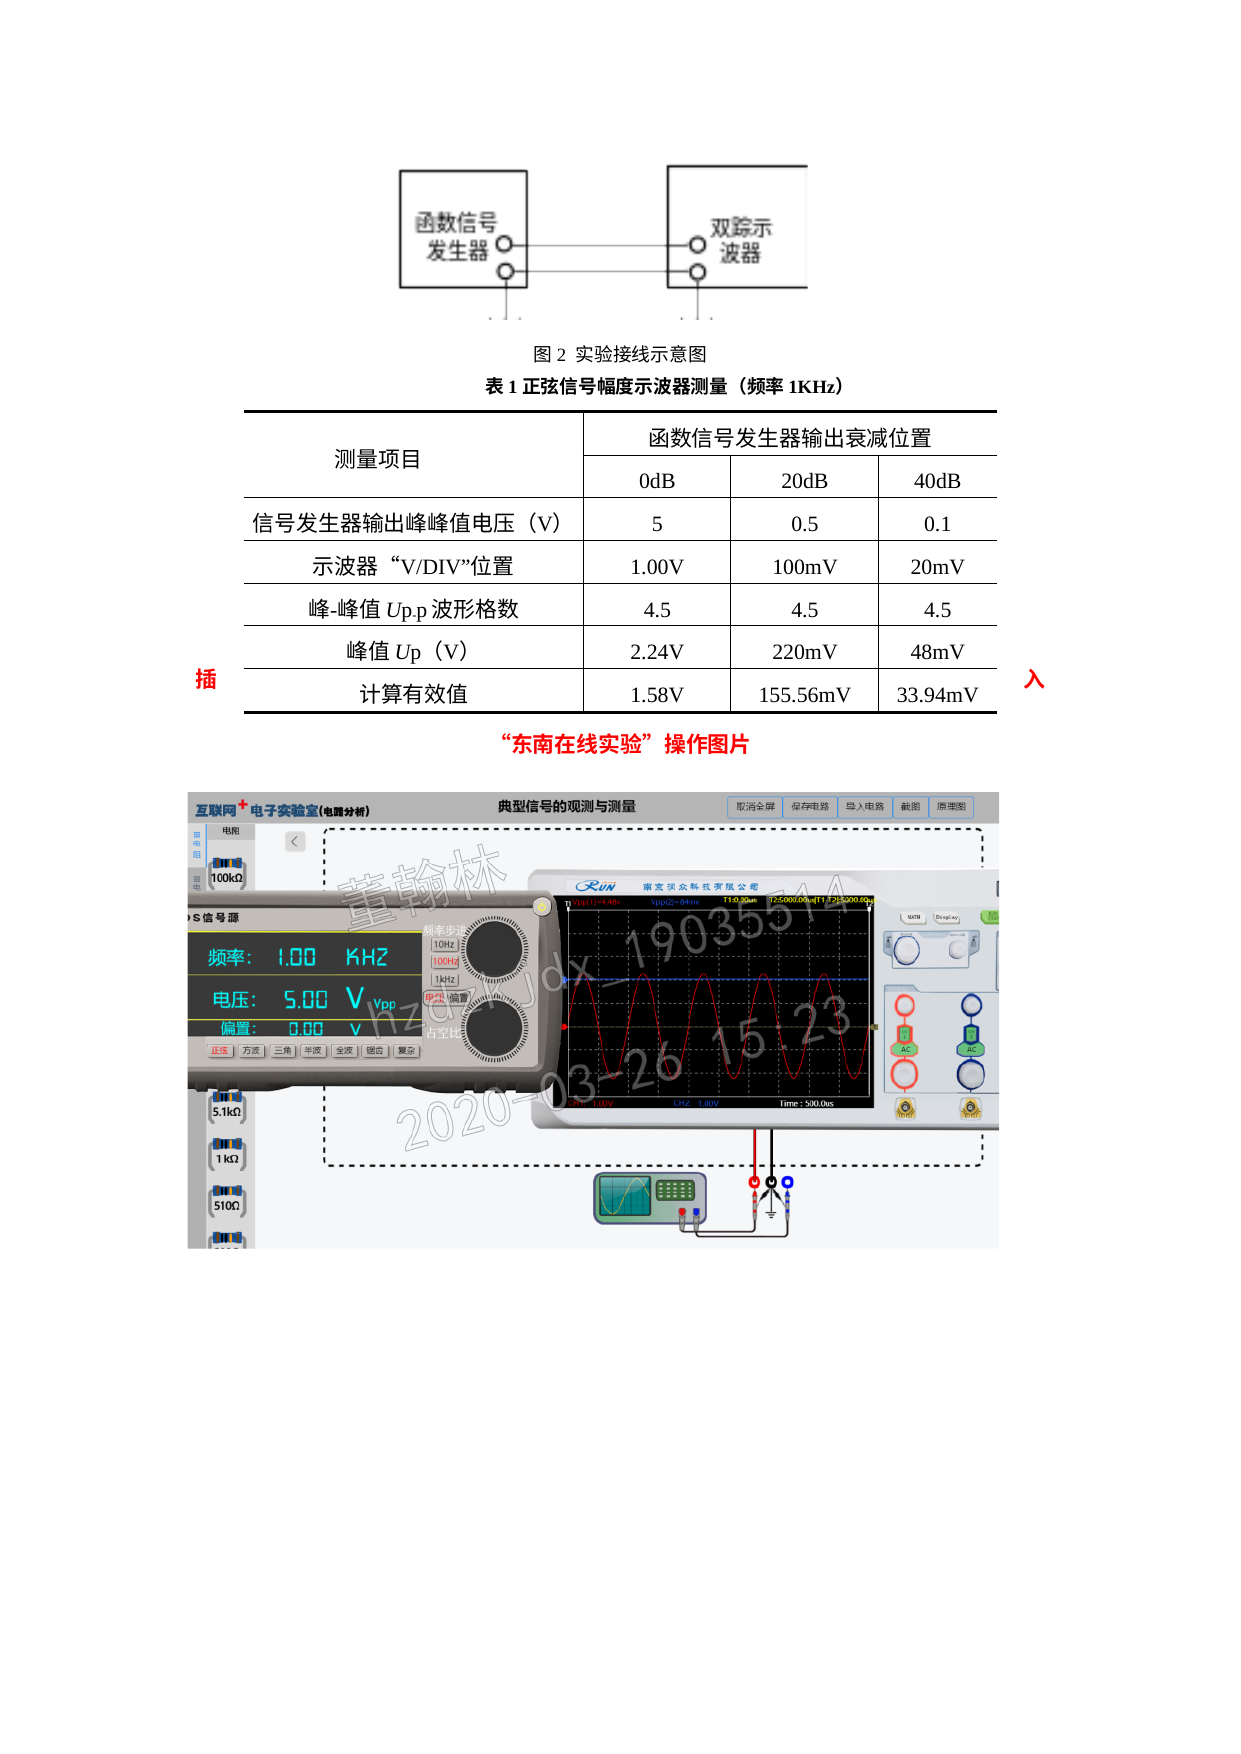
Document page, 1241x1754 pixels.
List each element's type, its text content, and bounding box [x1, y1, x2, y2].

table_cell 20dB [731, 456, 878, 497]
table_cell 4.5 [879, 584, 997, 625]
table_header 函数信号发生器输出衰减位置 [584, 413, 997, 454]
text 表1 正弦信号幅度示波器测量（频率1KHz） [187, 369, 1053, 402]
table_cell 计算有效值 [244, 669, 583, 711]
table_cell 2.24V [584, 626, 730, 668]
table_cell 100mV [731, 541, 878, 583]
table_cell 峰-峰值Up-p波形格数 [244, 584, 583, 625]
text 插入“东南在线实验”操作图片 [187, 662, 1053, 759]
table_cell 4.5 [584, 584, 730, 625]
text 图 2 实验接线示意图 [187, 337, 1053, 369]
table_cell 40dB [879, 456, 997, 497]
table_cell 0dB [584, 456, 730, 497]
table_cell 48mV [879, 626, 997, 668]
table_cell 0.1 [879, 498, 997, 540]
table_cell 155.56mV [731, 669, 878, 711]
picture [187, 792, 1053, 1265]
table_cell 峰值Up（V） [244, 626, 583, 668]
table_header 测量项目 [244, 413, 583, 497]
table_cell 信号发生器输出峰峰值电压（V） [244, 498, 583, 540]
table_cell 1.58V [584, 669, 730, 711]
table_cell 1.00V [584, 541, 730, 583]
table_cell 33.94mV [879, 669, 997, 711]
table_cell 0.5 [731, 498, 878, 540]
table_cell 4.5 [731, 584, 878, 625]
table_cell 20mV [879, 541, 997, 583]
table_cell 示波器“V/DIV”位置 [244, 541, 583, 583]
table_cell 220mV [731, 626, 878, 668]
table_cell 5 [584, 498, 730, 540]
